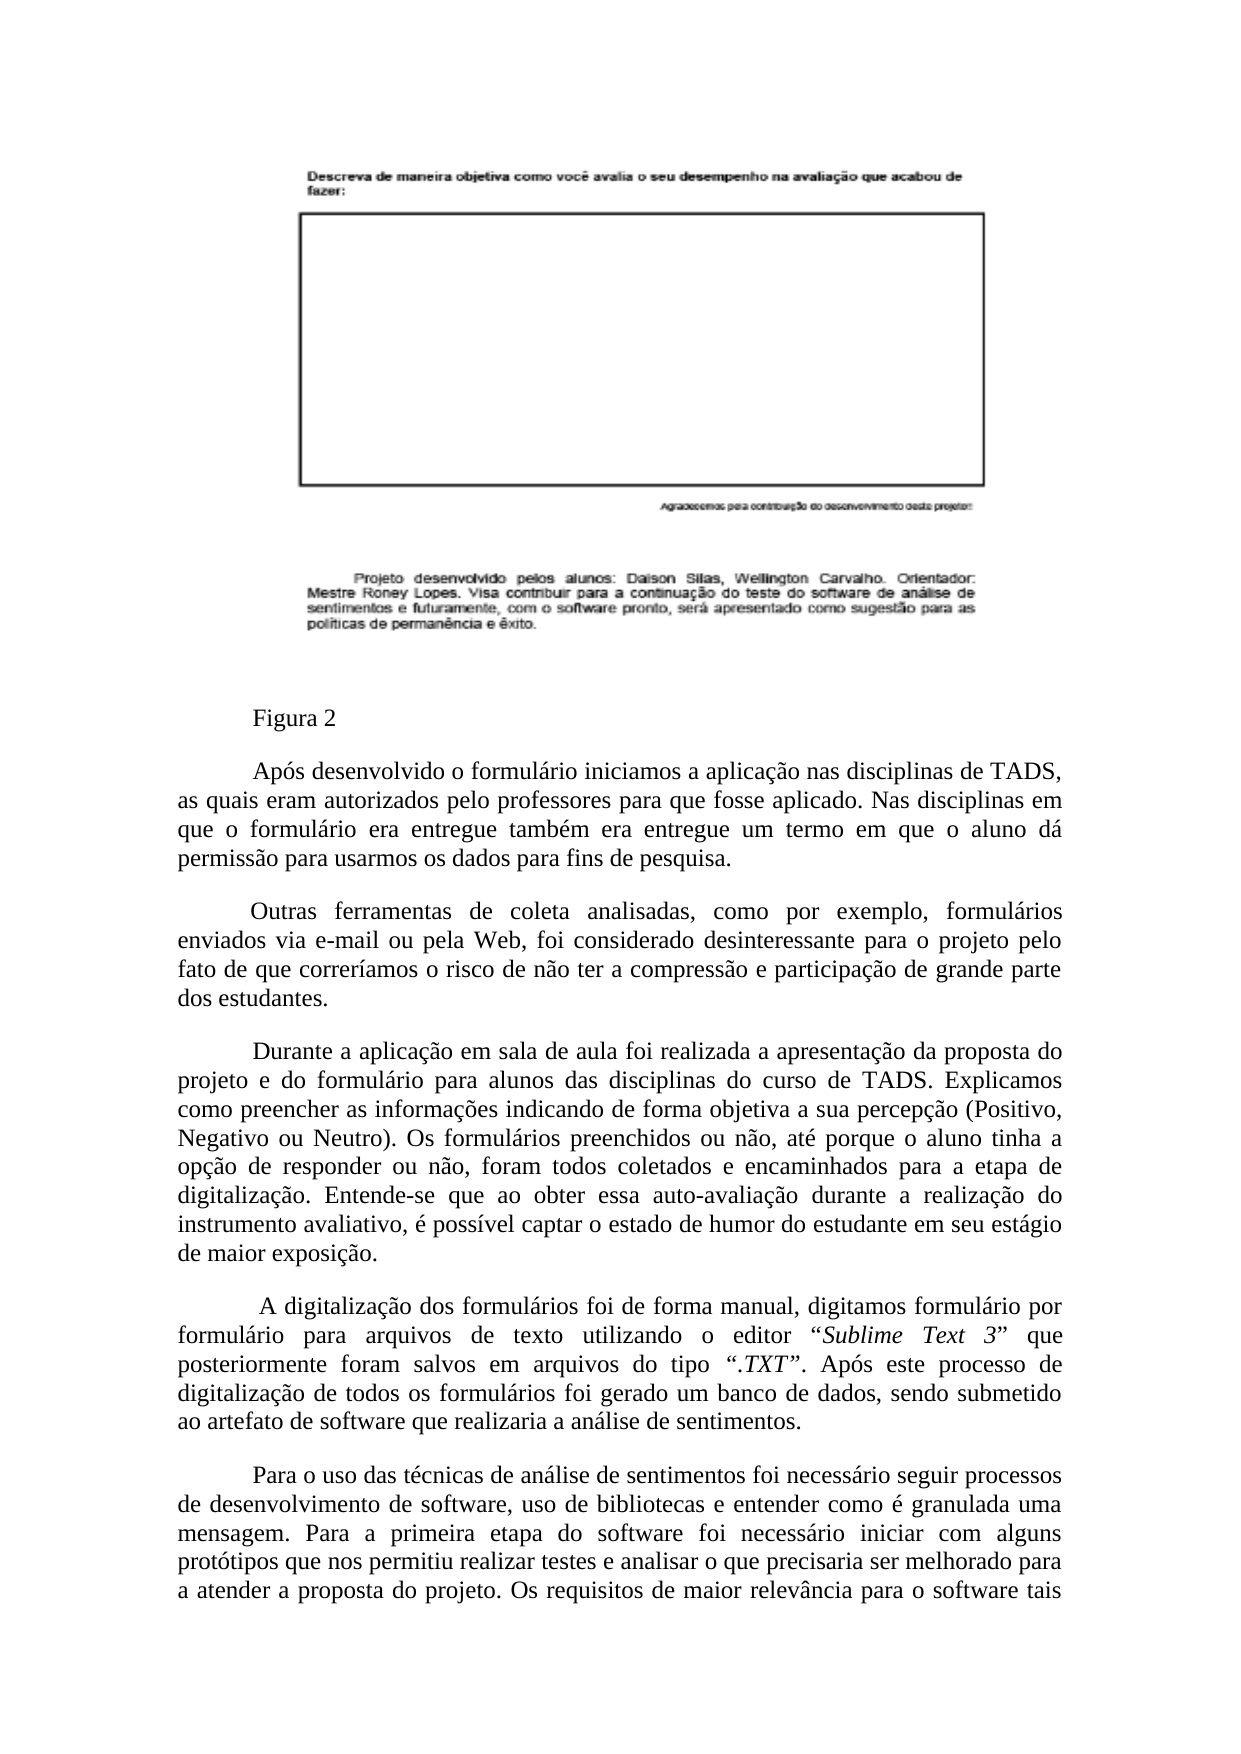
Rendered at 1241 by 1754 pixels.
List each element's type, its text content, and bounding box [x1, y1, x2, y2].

text Figura 2 [177, 703, 1063, 731]
text A digitalização dos formulários foi de forma manual, digitamos formulário por formulário para arquivos de texto utilizando o editor “Sublime Text 3” que posteriormente foram salvos em arquivos do tipo “.TXT”. Após este processo de digitalização de todos os formulários foi gerado um banco de dados, sendo submetido ao artefato de software que realizaria a análise de sentimentos. [177, 1291, 1063, 1435]
picture [252, 147, 1053, 678]
text Após desenvolvido o formulário iniciamos a aplicação nas disciplinas de TADS, as quais eram autorizados pelo professores para que fosse aplicado. Nas disciplinas em que o formulário era entregue também era entregue um termo em que o aluno dá permissão para usarmos os dados para fins de pesquisa. [177, 756, 1063, 871]
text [177, 1460, 1063, 1604]
text Outras ferramentas de coleta analisadas, como por exemplo, formulários enviados via e-mail ou pela Web, foi considerado desinteressante para o projeto pelo fato de que correríamos o risco de não ter a compressão e participação de grande parte dos estudantes. [177, 896, 1063, 1011]
text Durante a aplicação em sala de aula foi realizada a apresentação da proposta do projeto e do formulário para alunos das disciplinas do curso de TADS. Explicamos como preencher as informações indicando de forma objetiva a sua percepção (Positivo, Negativo ou Neutro). Os formulários preenchidos ou não, até porque o aluno tinha a opção de responder ou não, foram todos coletados e encaminhados para a etapa de digitalização. Entende-se que ao obter essa auto-avaliação durante a realização do instrumento avaliativo, é possível captar o estado de humor do estudante em seu estágio de maior exposição. [177, 1036, 1063, 1266]
